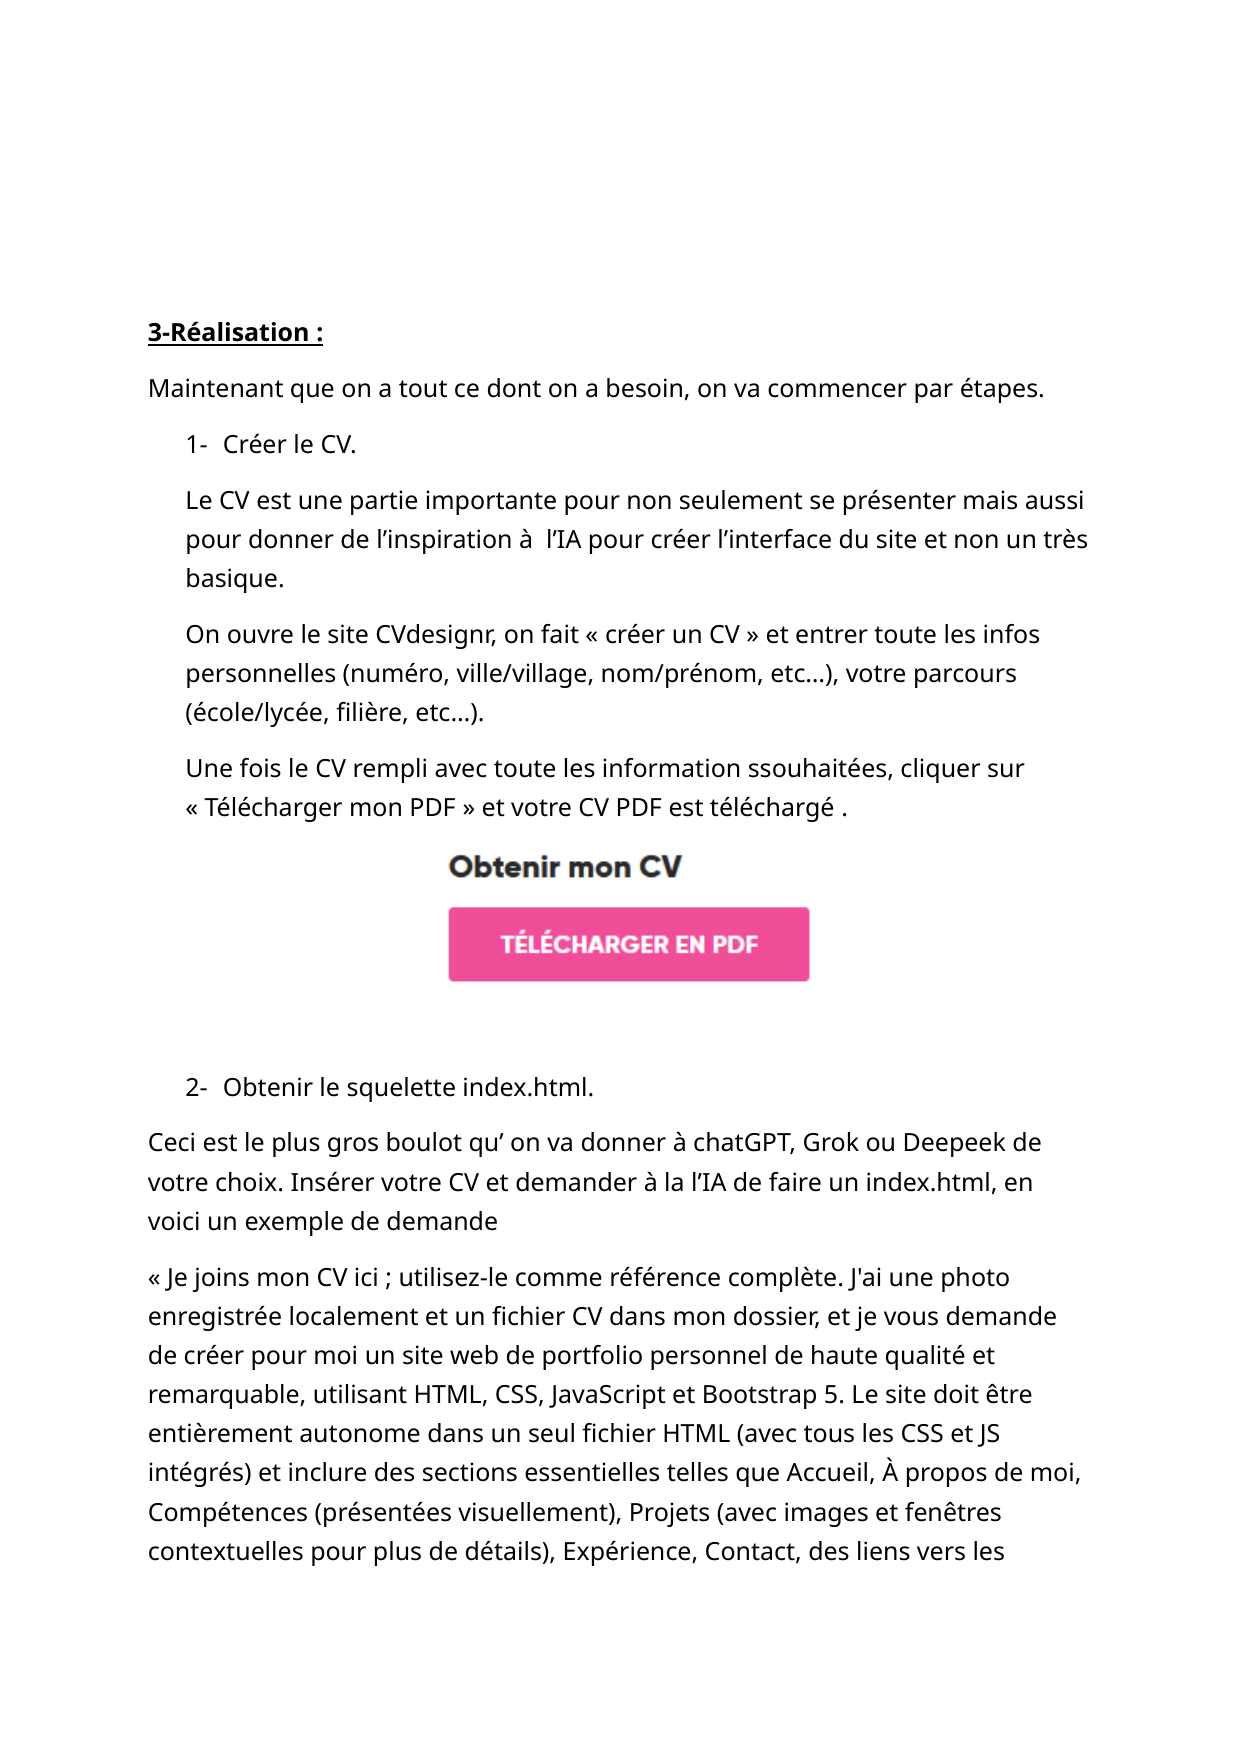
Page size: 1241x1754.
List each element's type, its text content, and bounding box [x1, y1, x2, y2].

list Obtenir le squelette index.html. [185, 1069, 1093, 1103]
text Maintenant que on a tout ce dont on a besoin, on va commencer par étapes. [148, 371, 1093, 405]
list Créer le CV. [185, 427, 1093, 461]
text On ouvre le site CVdesignr, on fait « créer un CV » et entrer toute les infos personnelles (numéro, ville/village, nom/prénom, etc…), votre parcours (école/lycée, filière, etc…). [185, 617, 1093, 729]
picture [424, 847, 816, 988]
text Une fois le CV rempli avec toute les information ssouhaitées, cliquer sur « Télécharger mon PDF » et votre CV PDF est téléchargé . [185, 751, 1093, 824]
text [148, 1259, 1093, 1567]
text Ceci est le plus gros boulot qu’ on va donner à chatGPT, Grok ou Deepeek de votre choix. Insérer votre CV et demander à la l’IA de faire un index.html, en voici un exemple de demande [148, 1125, 1093, 1237]
text Le CV est une partie importante pour non seulement se présenter mais aussi pour donner de l’inspiration à l’IA pour créer l’interface du site et non un très basique. [185, 483, 1093, 595]
text 3-Réalisation : [148, 315, 1093, 349]
